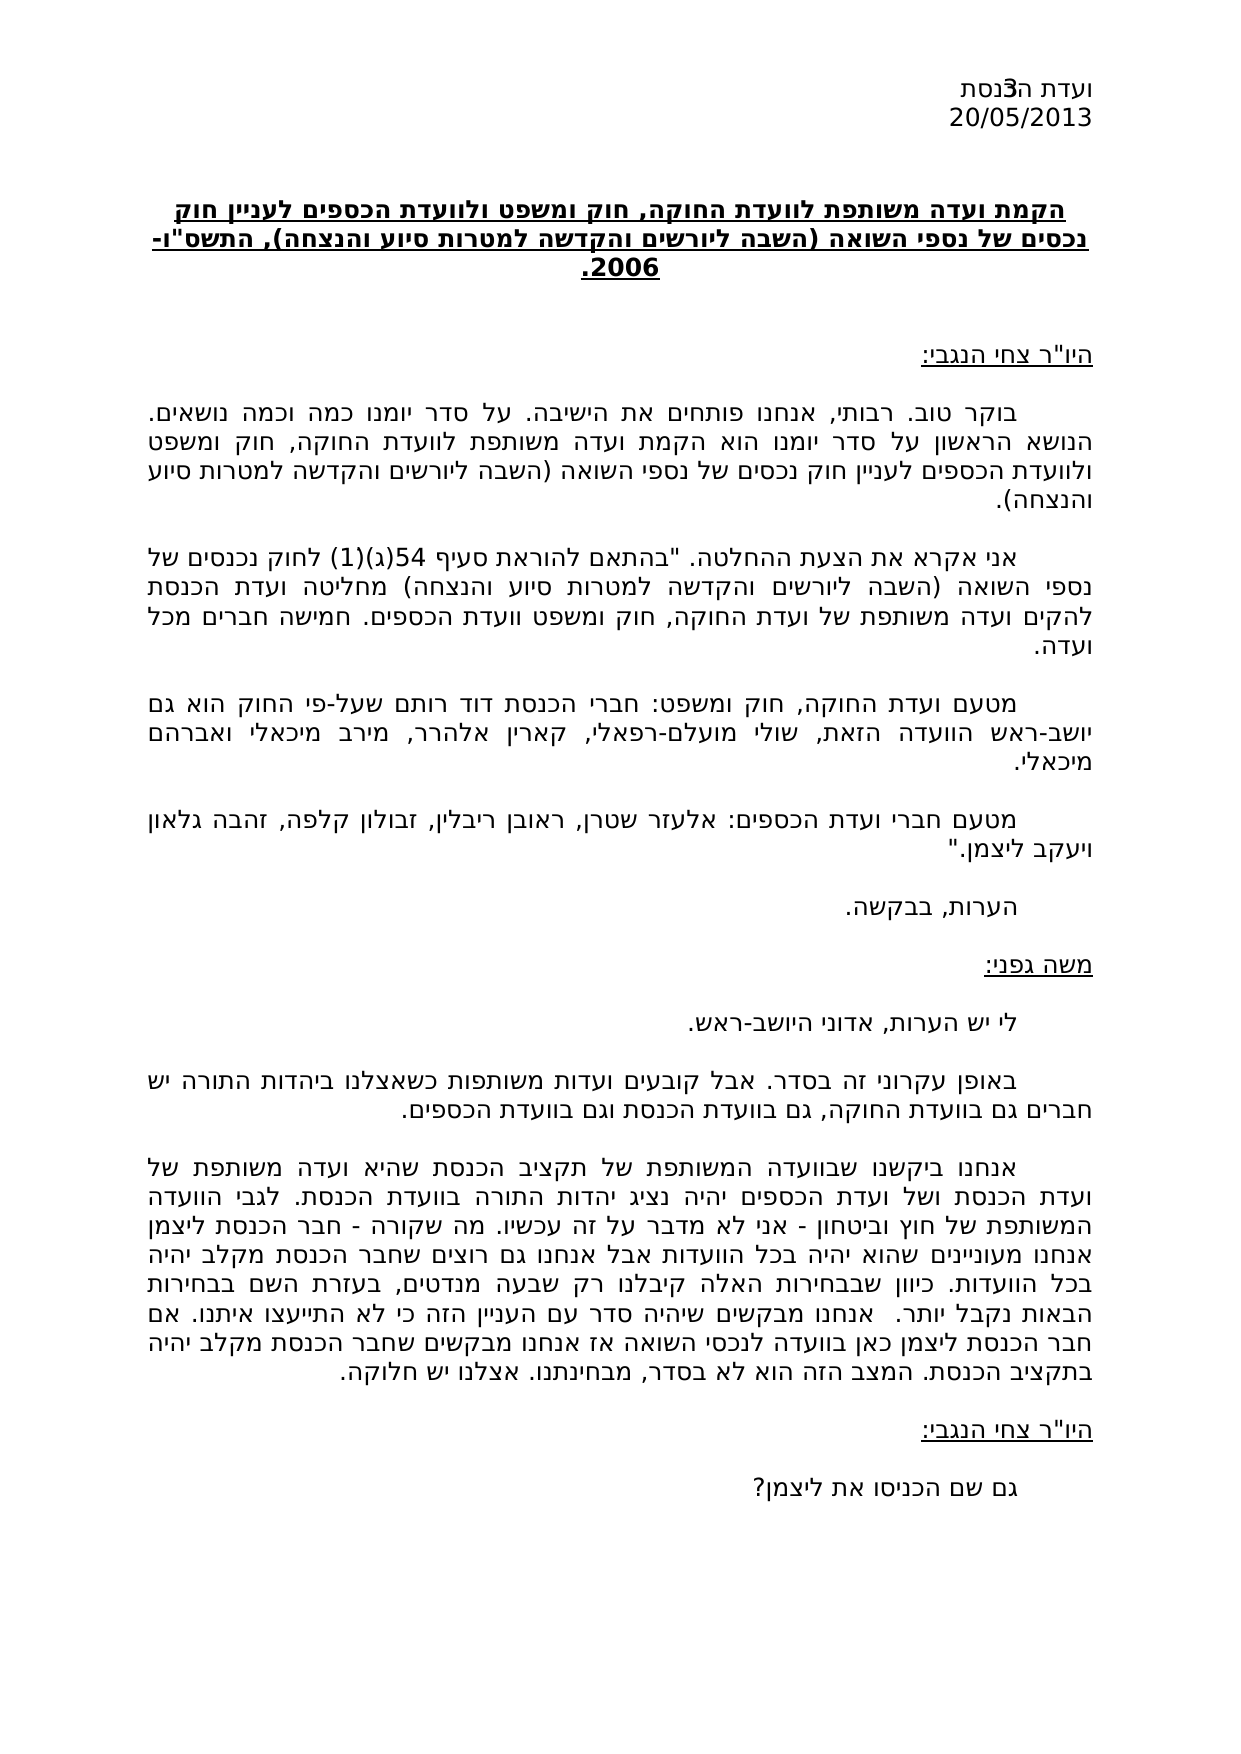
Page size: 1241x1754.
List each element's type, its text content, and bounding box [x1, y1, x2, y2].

text הערות, בבקשה. [147, 892, 1093, 921]
text מטעם חברי ועדת הכספים: אלעזר שטרן, ראובן ריבלין, זבולון קלפה, זהבה גלאון ויעקב ליצמן." [147, 805, 1093, 863]
text היו"ר צחי הנגבי: [147, 1415, 1093, 1444]
text הקמת ועדה משותפת לוועדת החוקה, חוק ומשפט ולוועדת הכספים לעניין חוק נכסים של נספי השואה (השבה ליורשים והקדשה למטרות סיוע והנצחה), התשס"ו-2006. [147, 195, 1093, 282]
text באופן עקרוני זה בסדר. אבל קובעים ועדות משותפות כשאצלנו ביהדות התורה יש חברים גם בוועדת החוקה, גם בוועדת הכנסת וגם בוועדת הכספים. [147, 1066, 1093, 1124]
text מטעם ועדת החוקה, חוק ומשפט: חברי הכנסת דוד רותם שעל-פי החוק הוא גם יושב-ראש הוועדה הזאת, שולי מועלם-רפאלי, קארין אלהרר, מירב מיכאלי ואברהם מיכאלי. [147, 689, 1093, 776]
text גם שם הכניסו את ליצמן? [147, 1473, 1093, 1502]
text בוקר טוב. רבותי, אנחנו פותחים את הישיבה. על סדר יומנו כמה וכמה נושאים. הנושא הראשון על סדר יומנו הוא הקמת ועדה משותפת לוועדת החוקה, חוק ומשפט ולוועדת הכספים לעניין חוק נכסים של נספי השואה (השבה ליורשים והקדשה למטרות סיוע והנצחה). [147, 398, 1093, 514]
text לי יש הערות, אדוני היושב-ראש. [147, 1008, 1093, 1037]
text אני אקרא את הצעת ההחלטה. "בהתאם להוראת סעיף 54(ג)(1ׂׂ) לחוק נכנסים של נספי השואה (השבה ליורשים והקדשה למטרות סיוע והנצחה) מחליטה ועדת הכנסת להקים ועדה משותפת של ועדת החוקה, חוק ומשפט וועדת הכספים. חמישה חברים מכל ועדה. [147, 543, 1093, 660]
text היו"ר צחי הנגבי: [147, 340, 1093, 369]
text משה גפני: [147, 950, 1093, 979]
text אנחנו ביקשנו שבוועדה המשותפת של תקציב הכנסת שהיא ועדה משותפת של ועדת הכנסת ושל ועדת הכספים יהיה נציג יהדות התורה בוועדת הכנסת. לגבי הוועדה המשותפת של חוץ וביטחון - אני לא מדבר על זה עכשיו. מה שקורה - חבר הכנסת ליצמן אנחנו מעוניינים שהוא יהיה בכל הוועדות אבל אנחנו גם רוצים שחבר הכנסת מקלב יהיה בכל הוועדות. כיוון שבבחירות האלה קיבלנו רק שבעה מנדטים, בעזרת השם בבחירות הבאות נקבל יותר. אנחנו מבקשים שיהיה סדר עם העניין הזה כי לא התייעצו איתנו. אם חבר הכנסת ליצמן כאן בוועדה לנכסי השואה אז אנחנו מבקשים שחבר הכנסת מקלב יהיה בתקציב הכנסת. המצב הזה הוא לא בסדר, מבחינתנו. אצלנו יש חלוקה. [147, 1153, 1093, 1386]
